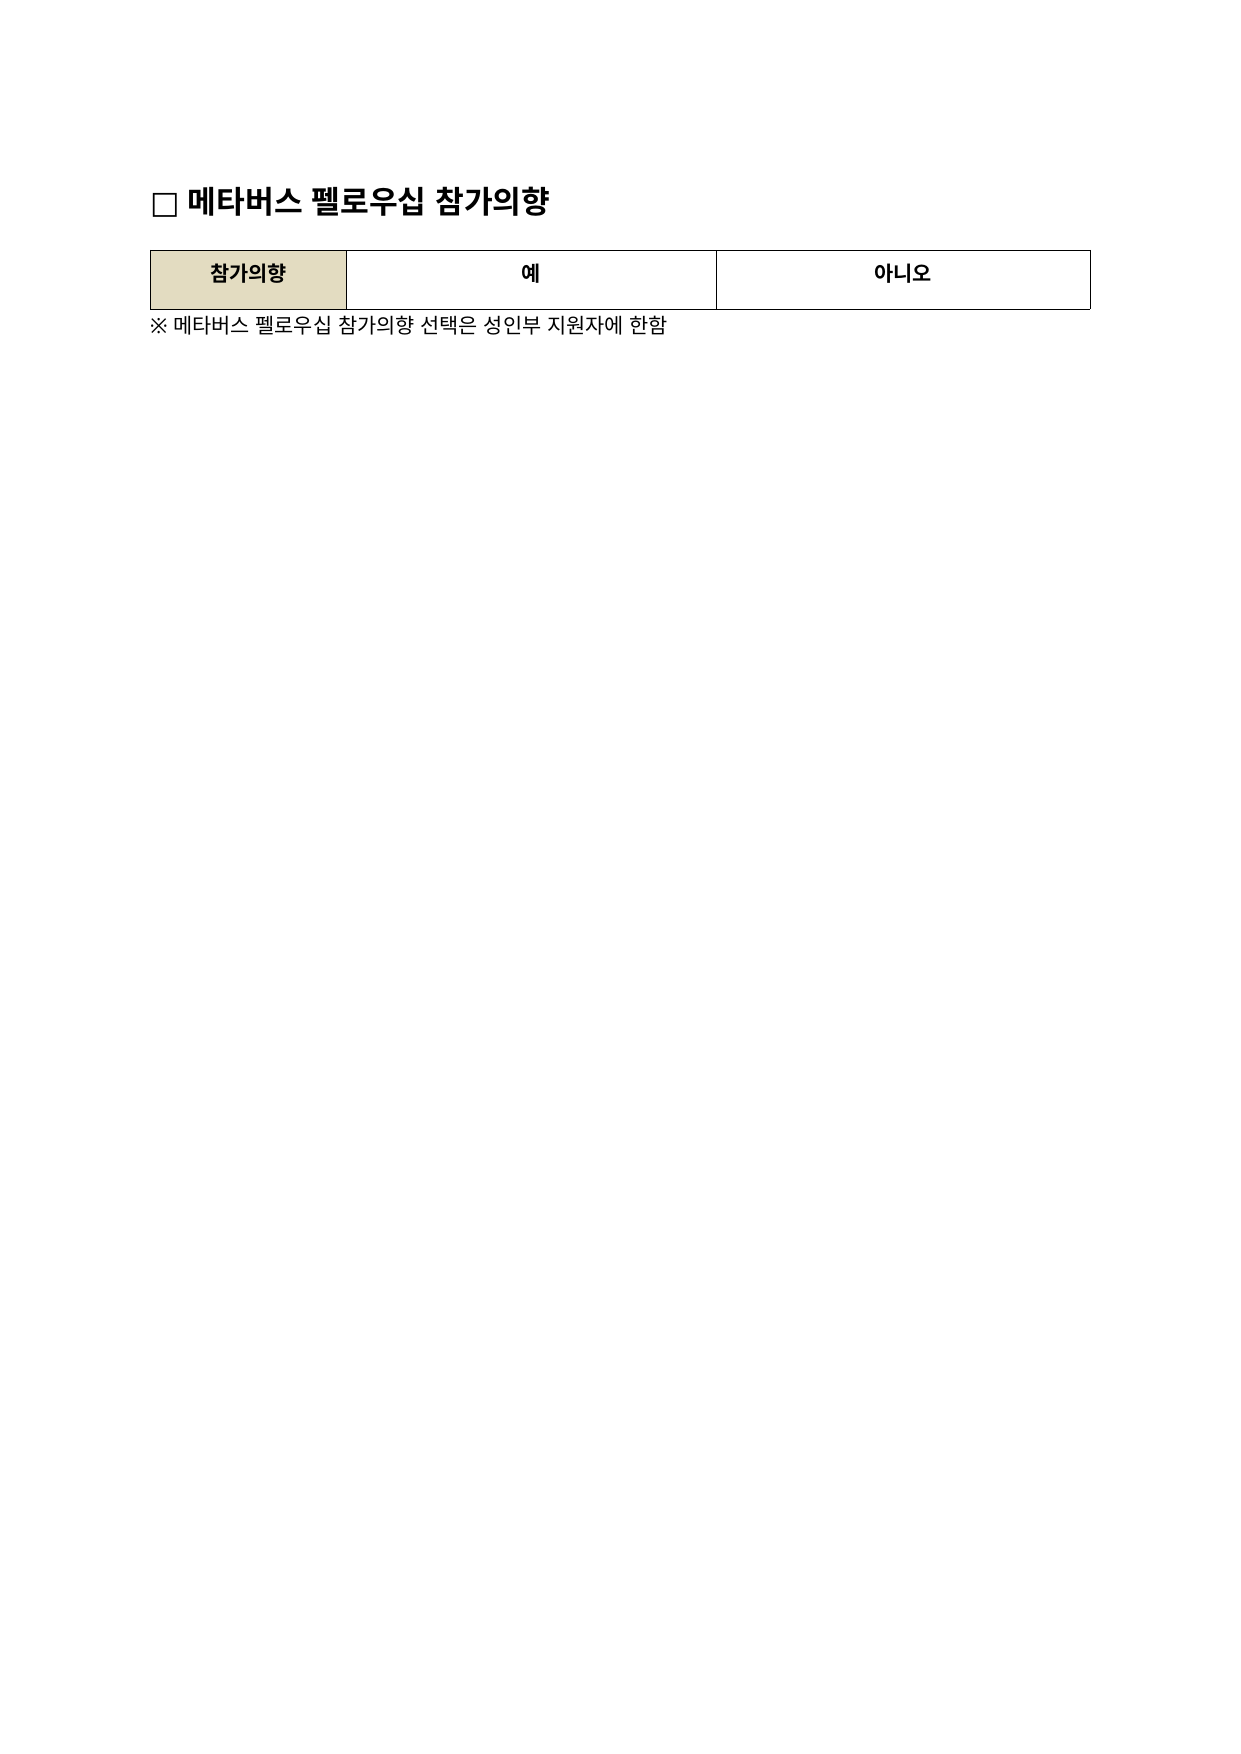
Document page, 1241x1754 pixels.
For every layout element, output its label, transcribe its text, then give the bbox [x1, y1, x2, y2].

text ※ 메타버스 펠로우십 참가의향 선택은 성인부 지원자에 한함 [150, 310, 1090, 339]
table_header 예 [347, 251, 716, 309]
text □ 메타버스 펠로우십 참가의향 [150, 177, 1090, 223]
table_header 참가의향 [151, 251, 346, 309]
table_header 아니오 [717, 251, 1090, 309]
